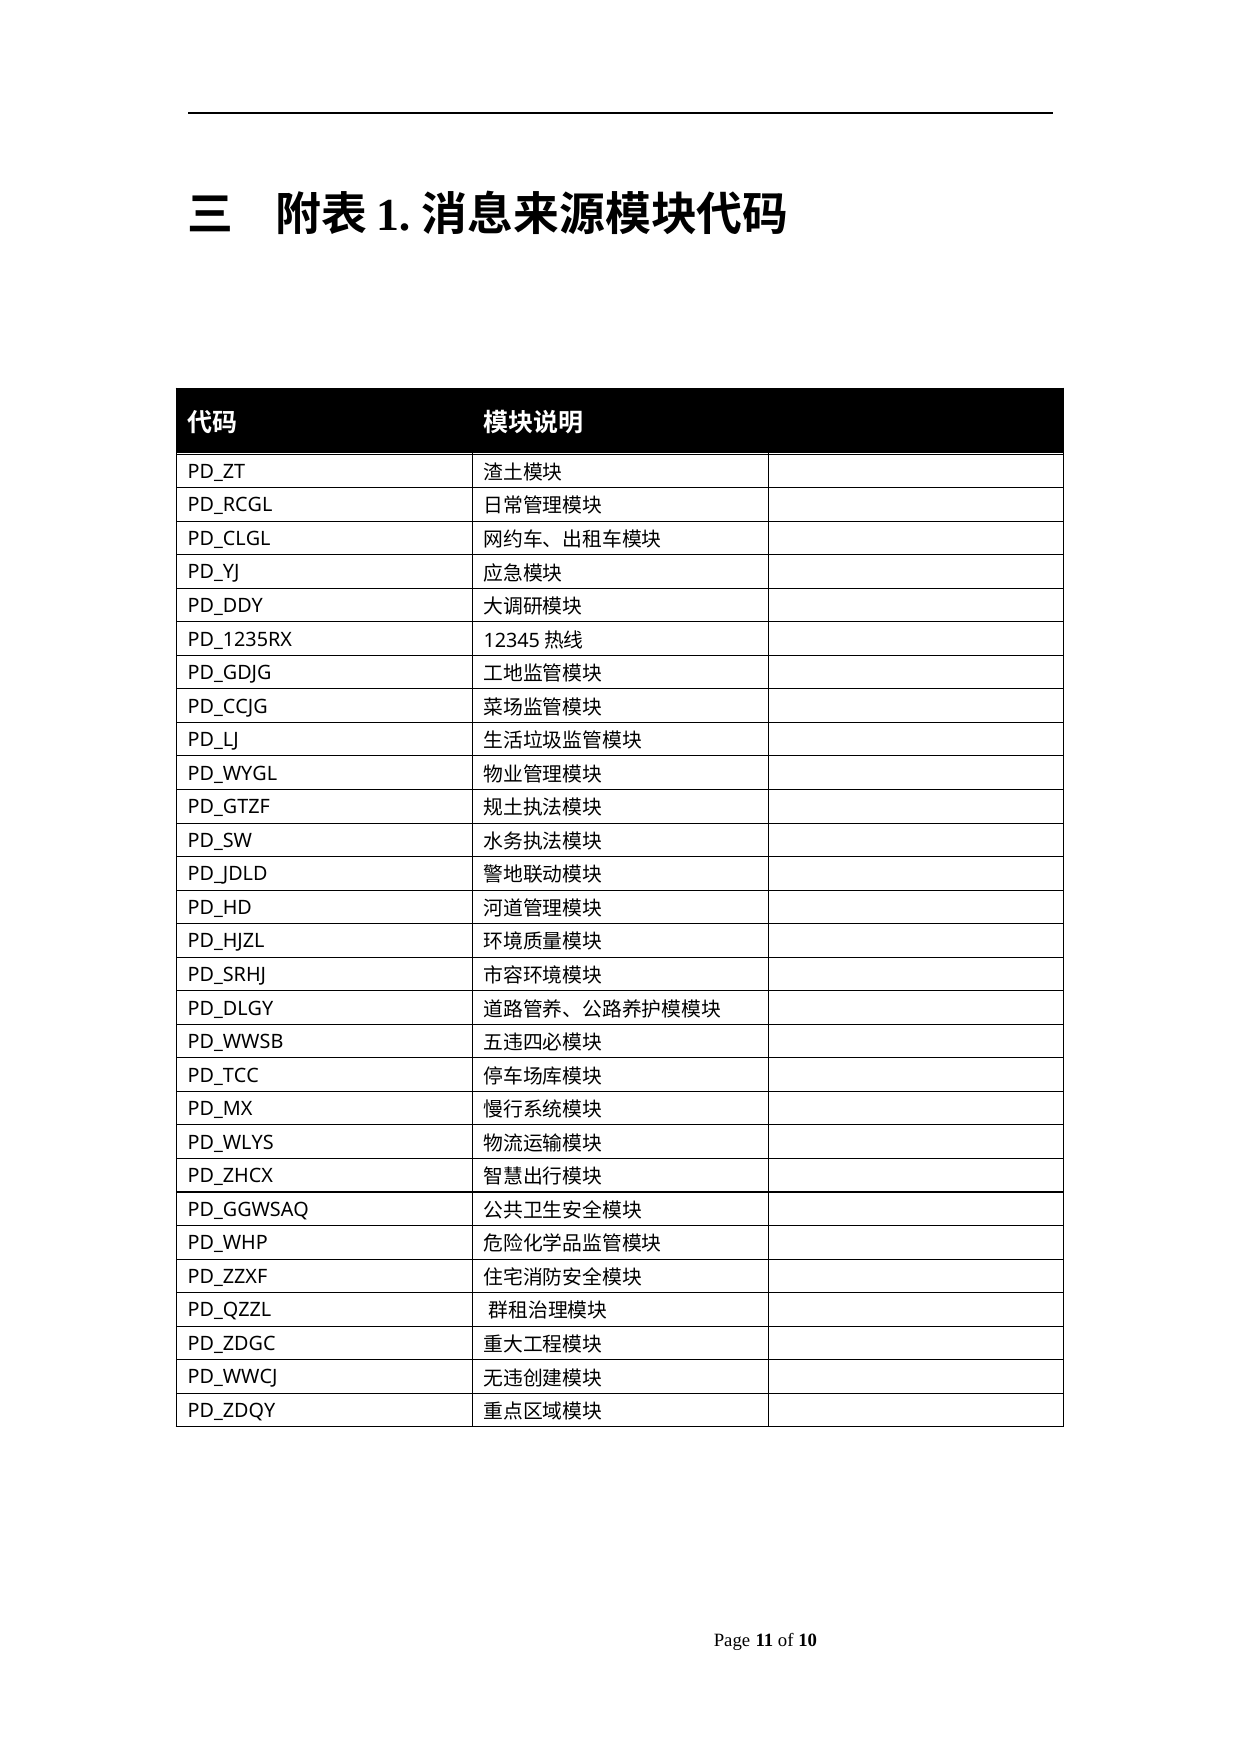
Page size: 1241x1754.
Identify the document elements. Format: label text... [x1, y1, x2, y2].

table_cell 市容环境模块 [473, 958, 768, 990]
table_cell PD_ZDQY [177, 1394, 472, 1426]
table_header 模块说明 [473, 389, 768, 453]
table_cell PD_SW [177, 824, 472, 856]
table_cell [769, 1193, 1063, 1225]
table_cell [769, 1394, 1063, 1426]
table_cell [769, 689, 1063, 722]
table_cell [769, 1260, 1063, 1292]
table_cell [769, 891, 1063, 923]
table_cell PD_ZZXF [177, 1260, 472, 1292]
table_cell 危险化学品监管模块 [473, 1226, 768, 1258]
table_cell [769, 958, 1063, 990]
table_cell 住宅消防安全模块 [473, 1260, 768, 1292]
table_cell PD_ZHCX [177, 1159, 472, 1191]
table_cell PD_DDY [177, 589, 472, 621]
table_cell [769, 1058, 1063, 1091]
table_cell 公共卫生安全模块 [473, 1193, 768, 1225]
table_cell PD_WHP [177, 1226, 472, 1258]
table_cell 渣土模块 [473, 455, 768, 487]
table_cell [769, 656, 1063, 688]
table_cell 物业管理模块 [473, 756, 768, 789]
table_cell [769, 455, 1063, 487]
table_cell PD_RCGL [177, 488, 472, 521]
table_cell 重点区域模块 [473, 1394, 768, 1426]
table_cell 水务执法模块 [473, 824, 768, 856]
table_cell PD_HJZL [177, 924, 472, 957]
table_cell PD_HD [177, 891, 472, 923]
table_cell 无违创建模块 [473, 1360, 768, 1393]
table_cell [769, 1125, 1063, 1158]
table_cell [769, 589, 1063, 621]
table_cell 智慧出行模块 [473, 1159, 768, 1191]
subtitle 附表1. 消息来源模块代码 [187, 162, 1053, 259]
table_cell [769, 1226, 1063, 1258]
table_cell 规土执法模块 [473, 790, 768, 822]
table_cell [769, 723, 1063, 755]
table_cell PD_ZT [177, 455, 472, 487]
table_cell PD_WWCJ [177, 1360, 472, 1393]
table_cell PD_JDLD [177, 857, 472, 889]
table_cell 工地监管模块 [473, 656, 768, 688]
table_cell [769, 555, 1063, 588]
table_cell 日常管理模块 [473, 488, 768, 521]
table_cell [769, 1360, 1063, 1393]
table_cell 网约车、出租车模块 [473, 522, 768, 554]
table_cell PD_WLYS [177, 1125, 472, 1158]
table_cell PD_YJ [177, 555, 472, 588]
table_cell 生活垃圾监管模块 [473, 723, 768, 755]
table_cell [769, 1159, 1063, 1191]
table_cell PD_LJ [177, 723, 472, 755]
table_cell PD_QZZL [177, 1293, 472, 1326]
table_cell PD_WWSB [177, 1025, 472, 1057]
table_cell PD_CLGL [177, 522, 472, 554]
table_cell PD_GDJG [177, 656, 472, 688]
table_cell PD_CCJG [177, 689, 472, 722]
table_cell [769, 522, 1063, 554]
table_cell [769, 488, 1063, 521]
table_cell 慢行系统模块 [473, 1092, 768, 1124]
table_header 代码 [177, 389, 472, 453]
table_cell 道路管养、公路养护模模块 [473, 991, 768, 1024]
table_cell PD_1235RX [177, 622, 472, 655]
table_cell PD_GTZF [177, 790, 472, 822]
table_cell [769, 857, 1063, 889]
table_cell 环境质量模块 [473, 924, 768, 957]
table_cell [769, 924, 1063, 957]
table_cell 12345热线 [473, 622, 768, 655]
table_cell [769, 824, 1063, 856]
table_cell [769, 622, 1063, 655]
table_cell PD_SRHJ [177, 958, 472, 990]
table_cell PD_DLGY [177, 991, 472, 1024]
table_cell [769, 1092, 1063, 1124]
table_cell 停车场库模块 [473, 1058, 768, 1091]
table_cell [769, 790, 1063, 822]
table_header [769, 389, 1063, 453]
table_cell PD_TCC [177, 1058, 472, 1091]
table_cell [769, 991, 1063, 1024]
table_cell 重大工程模块 [473, 1327, 768, 1359]
table_cell PD_ZDGC [177, 1327, 472, 1359]
table_cell PD_GGWSAQ [177, 1193, 472, 1225]
table_cell PD_WYGL [177, 756, 472, 789]
table_cell 物流运输模块 [473, 1125, 768, 1158]
table_cell [769, 756, 1063, 789]
table_cell 警地联动模块 [473, 857, 768, 889]
table_cell 大调研模块 [473, 589, 768, 621]
table_cell 河道管理模块 [473, 891, 768, 923]
table_cell 五违四必模块 [473, 1025, 768, 1057]
table_cell [769, 1327, 1063, 1359]
table_cell PD_MX [177, 1092, 472, 1124]
table_cell 应急模块 [473, 555, 768, 588]
table_cell 群租治理模块 [473, 1293, 768, 1326]
table_cell [769, 1293, 1063, 1326]
table_cell 菜场监管模块 [473, 689, 768, 722]
table_cell [769, 1025, 1063, 1057]
